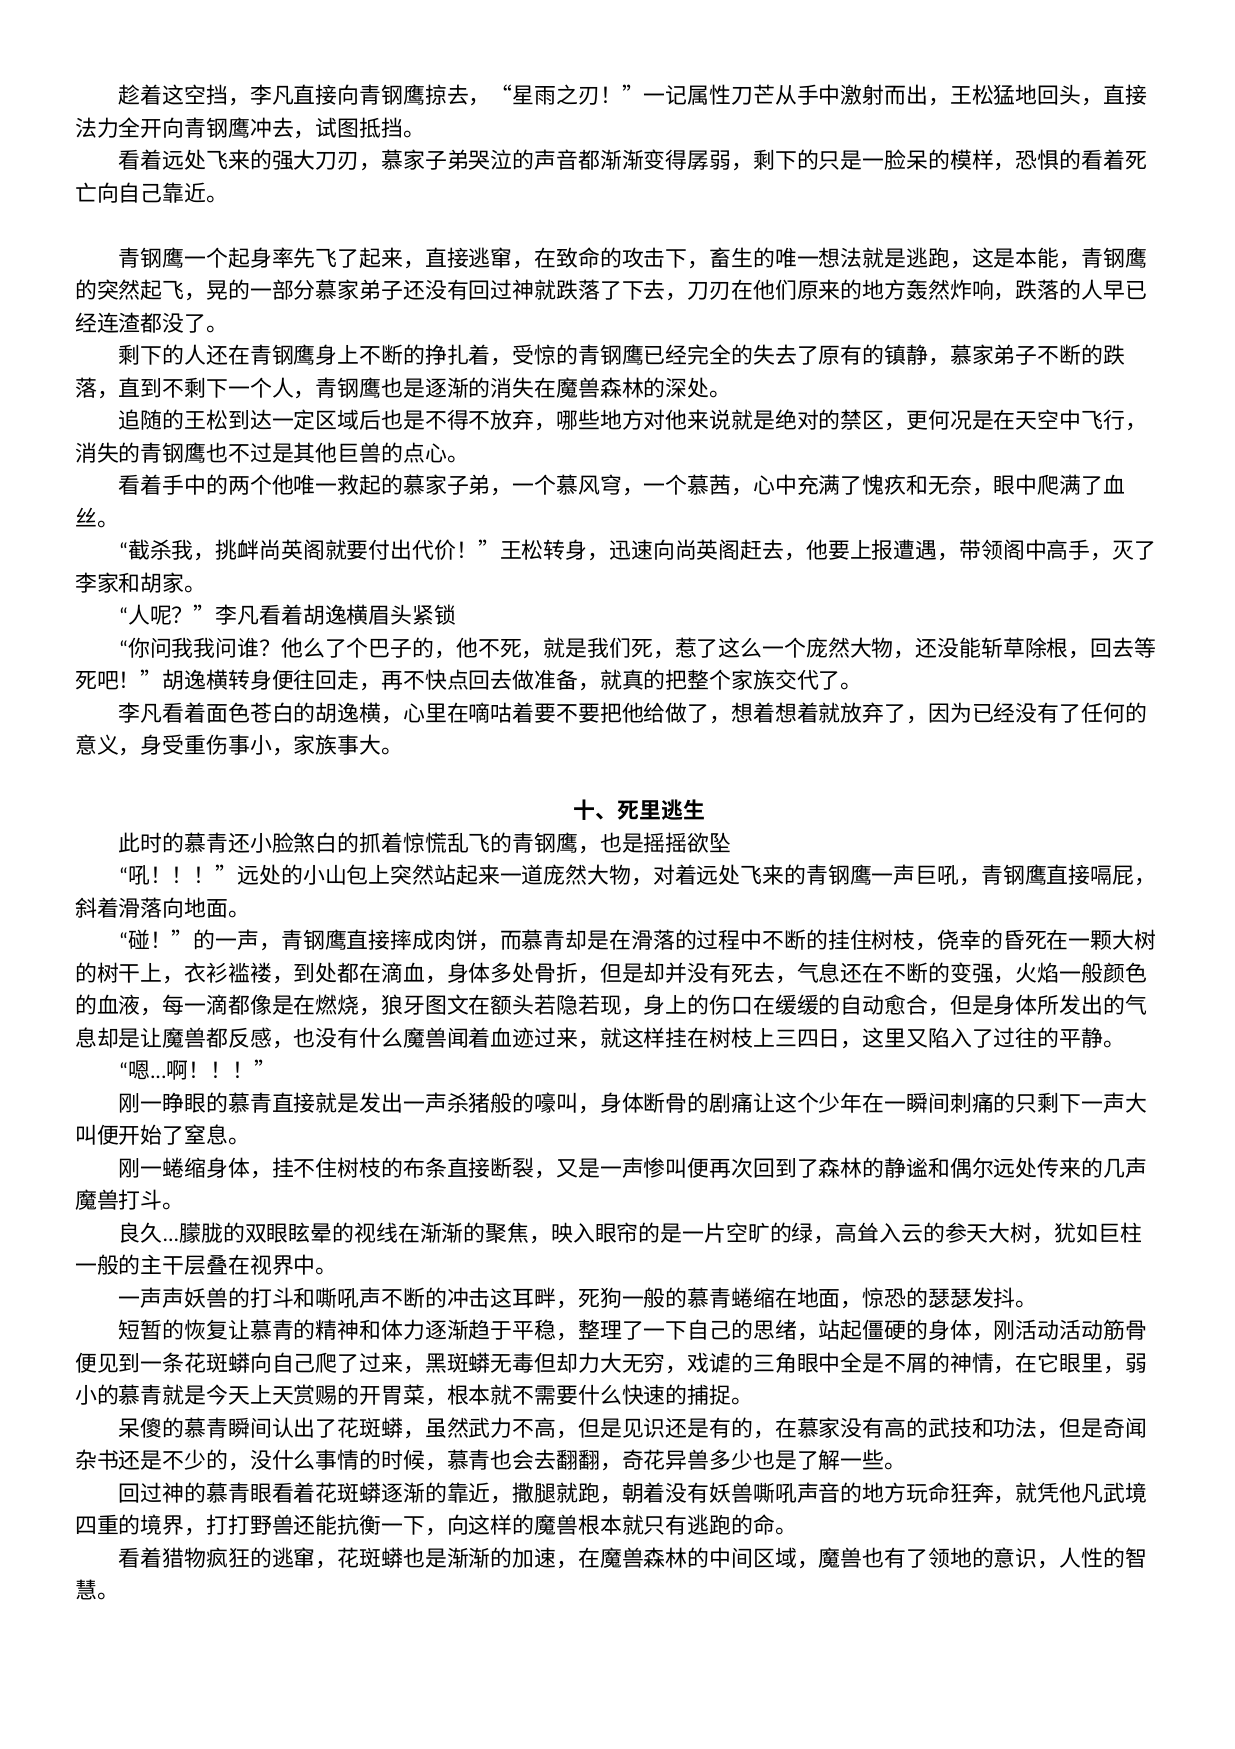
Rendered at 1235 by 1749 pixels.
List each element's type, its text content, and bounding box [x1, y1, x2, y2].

text “截杀我，挑衅尚英阁就要付出代价！”王松转身，迅速向尚英阁赶去，他要上报遭遇，带领阁中高手，灭了李家和胡家。 [75, 533, 1159, 598]
text 十、死里逃生 [75, 793, 1159, 825]
text 良久...朦胧的双眼眩晕的视线在渐渐的聚焦，映入眼帘的是一片空旷的绿，高耸入云的参天大树，犹如巨柱一般的主干层叠在视界中。 [75, 1215, 1159, 1280]
text 短暂的恢复让慕青的精神和体力逐渐趋于平稳，整理了一下自己的思绪，站起僵硬的身体，刚活动活动筋骨便见到一条花斑蟒向自己爬了过来，黑斑蟒无毒但却力大无穷，戏谑的三角眼中全是不屑的神情，在它眼里，弱小的慕青就是今天上天赏赐的开胃菜，根本就不需要什么快速的捕捉。 [75, 1313, 1159, 1410]
text 刚一睁眼的慕青直接就是发出一声杀猪般的嚎叫，身体断骨的剧痛让这个少年在一瞬间刺痛的只剩下一声大叫便开始了窒息。 [75, 1085, 1159, 1150]
text 呆傻的慕青瞬间认出了花斑蟒，虽然武力不高，但是见识还是有的，在慕家没有高的武技和功法，但是奇闻杂书还是不少的，没什么事情的时候，慕青也会去翻翻，奇花异兽多少也是了解一些。 [75, 1410, 1159, 1475]
text “碰！”的一声，青钢鹰直接摔成肉饼，而慕青却是在滑落的过程中不断的挂住树枝，侥幸的昏死在一颗大树的树干上，衣衫褴褛，到处都在滴血，身体多处骨折，但是却并没有死去，气息还在不断的变强，火焰一般颜色的血液，每一滴都像是在燃烧，狼牙图文在额头若隐若现，身上的伤口在缓缓的自动愈合，但是身体所发出的气息却是让魔兽都反感，也没有什么魔兽闻着血迹过来，就这样挂在树枝上三四日，这里又陷入了过往的平静。 [75, 923, 1159, 1053]
text “人呢？”李凡看着胡逸横眉头紧锁 [75, 598, 1159, 630]
text 看着猎物疯狂的逃窜，花斑蟒也是渐渐的加速，在魔兽森林的中间区域，魔兽也有了领地的意识，人性的智慧。 [75, 1540, 1159, 1605]
text 青钢鹰一个起身率先飞了起来，直接逃窜，在致命的攻击下，畜生的唯一想法就是逃跑，这是本能，青钢鹰的突然起飞，晃的一部分慕家弟子还没有回过神就跌落了下去，刀刃在他们原来的地方轰然炸响，跌落的人早已经连渣都没了。 [75, 240, 1159, 338]
text 看着远处飞来的强大刀刃，慕家子弟哭泣的声音都渐渐变得孱弱，剩下的只是一脸呆的模样，恐惧的看着死亡向自己靠近。 [75, 143, 1159, 208]
text 回过神的慕青眼看着花斑蟒逐渐的靠近，撒腿就跑，朝着没有妖兽嘶吼声音的地方玩命狂奔，就凭他凡武境四重的境界，打打野兽还能抗衡一下，向这样的魔兽根本就只有逃跑的命。 [75, 1475, 1159, 1540]
text “你问我我问谁？他么了个巴子的，他不死，就是我们死，惹了这么一个庞然大物，还没能斩草除根，回去等死吧！”胡逸横转身便往回走，再不快点回去做准备，就真的把整个家族交代了。 [75, 630, 1159, 695]
text 追随的王松到达一定区域后也是不得不放弃，哪些地方对他来说就是绝对的禁区，更何况是在天空中飞行，消失的青钢鹰也不过是其他巨兽的点心。 [75, 403, 1159, 468]
text 剩下的人还在青钢鹰身上不断的挣扎着，受惊的青钢鹰已经完全的失去了原有的镇静，慕家弟子不断的跌落，直到不剩下一个人，青钢鹰也是逐渐的消失在魔兽森林的深处。 [75, 338, 1159, 403]
text 李凡看着面色苍白的胡逸横，心里在嘀咕着要不要把他给做了，想着想着就放弃了，因为已经没有了任何的意义，身受重伤事小，家族事大。 [75, 695, 1159, 760]
text “嗯...啊！！！” [75, 1053, 1159, 1085]
text 此时的慕青还小脸煞白的抓着惊慌乱飞的青钢鹰，也是摇摇欲坠 [75, 825, 1159, 858]
text 刚一蜷缩身体，挂不住树枝的布条直接断裂，又是一声惨叫便再次回到了森林的静谧和偶尔远处传来的几声魔兽打斗。 [75, 1150, 1159, 1215]
text “吼！！！”远处的小山包上突然站起来一道庞然大物，对着远处飞来的青钢鹰一声巨吼，青钢鹰直接嗝屁，斜着滑落向地面。 [75, 858, 1159, 923]
text 看着手中的两个他唯一救起的慕家子弟，一个慕风穹，一个慕茜，心中充满了愧疚和无奈，眼中爬满了血丝。 [75, 468, 1159, 533]
text 趁着这空挡，李凡直接向青钢鹰掠去，“星雨之刃！”一记属性刀芒从手中激射而出，王松猛地回头，直接法力全开向青钢鹰冲去，试图抵挡。 [75, 78, 1159, 143]
text 一声声妖兽的打斗和嘶吼声不断的冲击这耳畔，死狗一般的慕青蜷缩在地面，惊恐的瑟瑟发抖。 [75, 1280, 1159, 1313]
